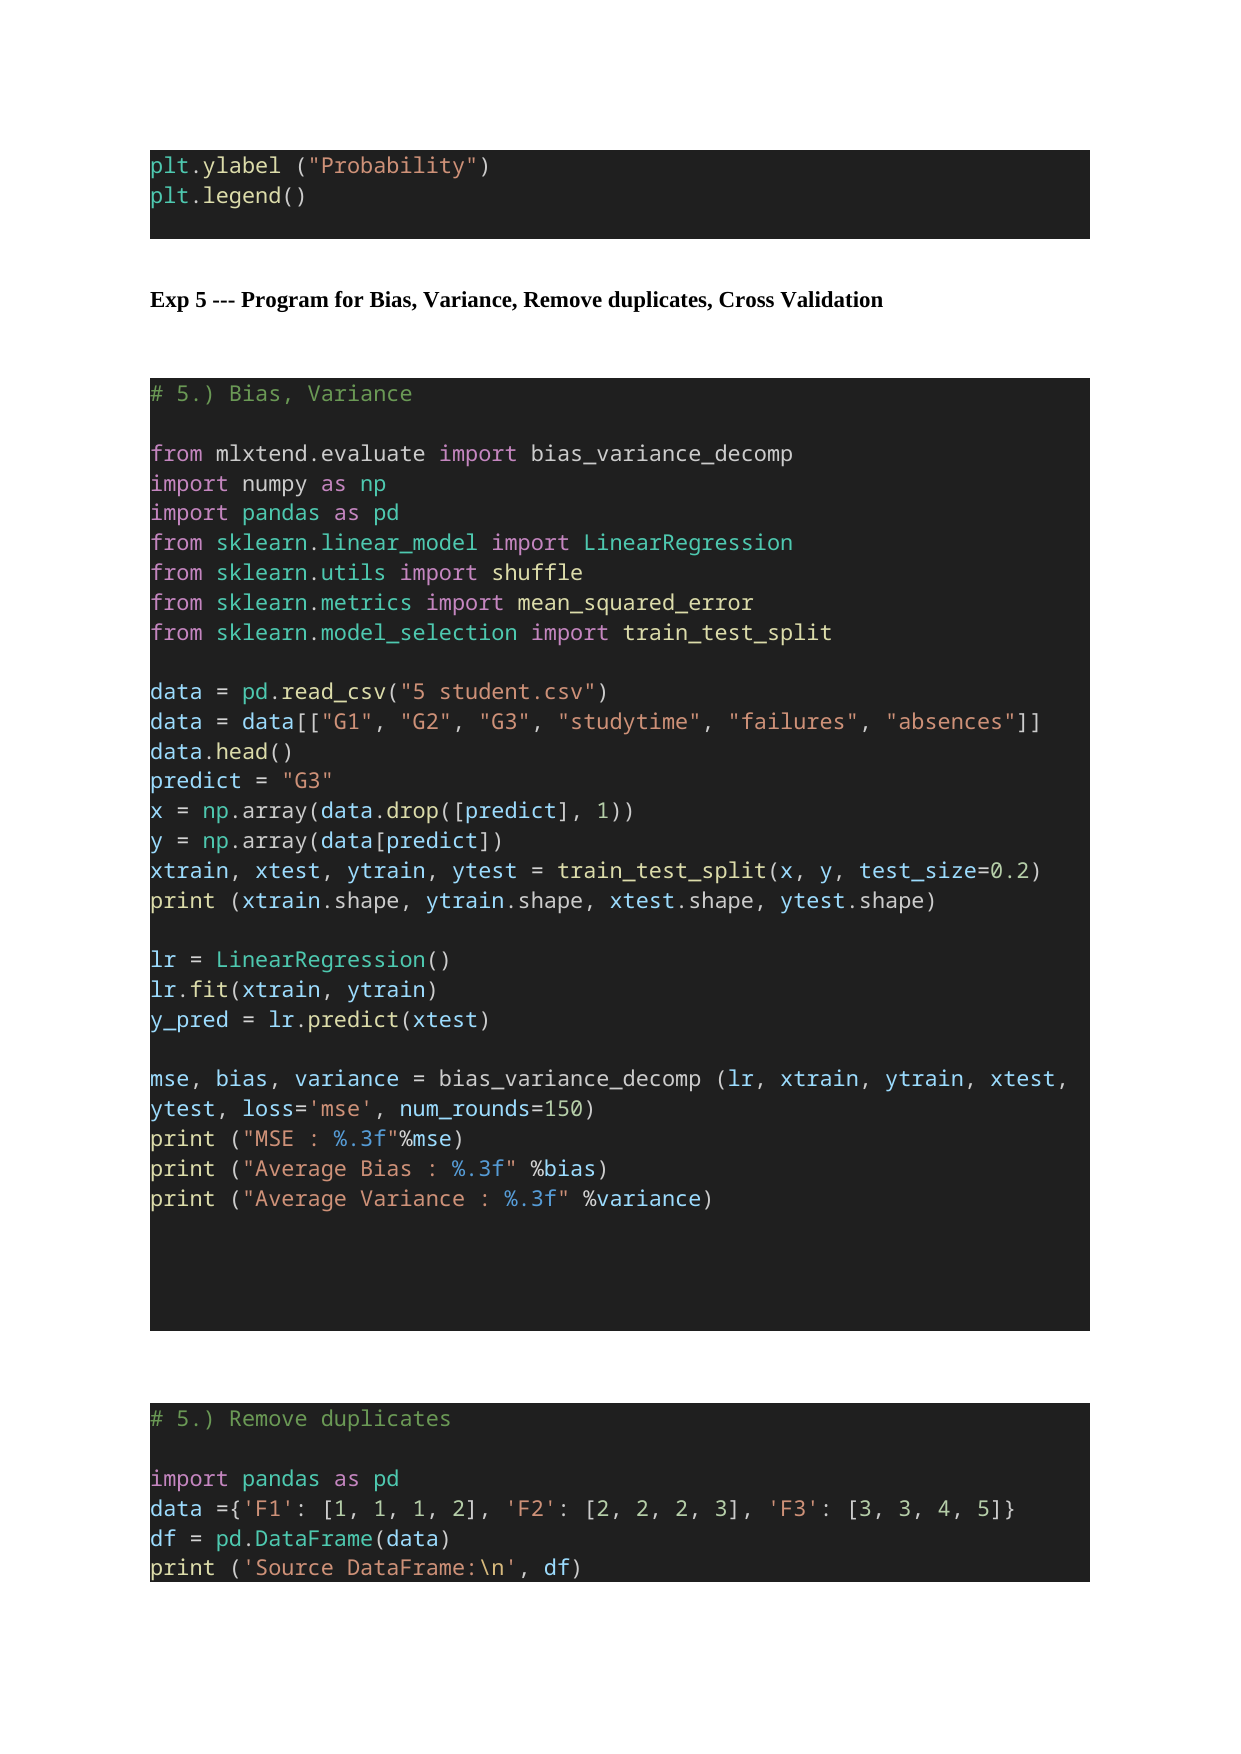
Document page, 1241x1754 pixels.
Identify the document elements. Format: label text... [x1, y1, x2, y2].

text from sklearn.linear_model import LinearRegression [150, 527, 1090, 557]
text xtrain, xtest, ytrain, ytest = train_test_split(x, y, test_size=0.2) [150, 855, 1090, 885]
text data = pd.read_csv("5 student.csv") [150, 676, 1090, 706]
text y_pred = lr.predict(xtest) [150, 1004, 1090, 1034]
text data = data[["G1", "G2", "G3", "studytime", "failures", "absences"]] [150, 706, 1090, 736]
text print ("Average Bias : %.3f" %bias) [150, 1153, 1090, 1183]
text plt.legend() [150, 180, 1090, 209]
text x = np.array(data.drop([predict], 1)) [150, 795, 1090, 825]
text print ("MSE : %.3f"%mse) [150, 1123, 1090, 1153]
text lr.fit(xtrain, ytrain) [150, 974, 1090, 1004]
text predict = "G3" [150, 766, 1090, 795]
text Exp 5 --- Program for Bias, Variance, Remove duplicates, Cross Validation [150, 286, 1090, 313]
text print ('Source DataFrame:\n', df) [150, 1552, 1090, 1582]
text from sklearn.utils import shuffle [150, 557, 1090, 587]
text y = np.array(data[predict]) [150, 825, 1090, 855]
text import pandas as pd [150, 1463, 1090, 1493]
text plt.ylabel ("Probability") [150, 150, 1090, 180]
text print ("Average Variance : %.3f" %variance) [150, 1183, 1090, 1212]
text from mlxtend.evaluate import bias_variance_decomp [150, 438, 1090, 468]
text lr = LinearRegression() [150, 944, 1090, 974]
text import pandas as pd [150, 497, 1090, 527]
text data ={'F1': [1, 1, 1, 2], 'F2': [2, 2, 2, 3], 'F3': [3, 3, 4, 5]} [150, 1493, 1090, 1522]
text from sklearn.metrics import mean_squared_error [150, 587, 1090, 617]
text mse, bias, variance = bias_variance_decomp (lr, xtrain, ytrain, xtest, ytest, loss='mse', num_rounds=150) [150, 1063, 1090, 1123]
text data.head() [150, 736, 1090, 766]
text import numpy as np [150, 468, 1090, 497]
text df = pd.DataFrame(data) [150, 1522, 1090, 1552]
text # 5.) Bias, Variance [150, 378, 1090, 408]
text # 5.) Remove duplicates [150, 1403, 1090, 1433]
text from sklearn.model_selection import train_test_split [150, 617, 1090, 646]
text print (xtrain.shape, ytrain.shape, xtest.shape, ytest.shape) [150, 885, 1090, 914]
